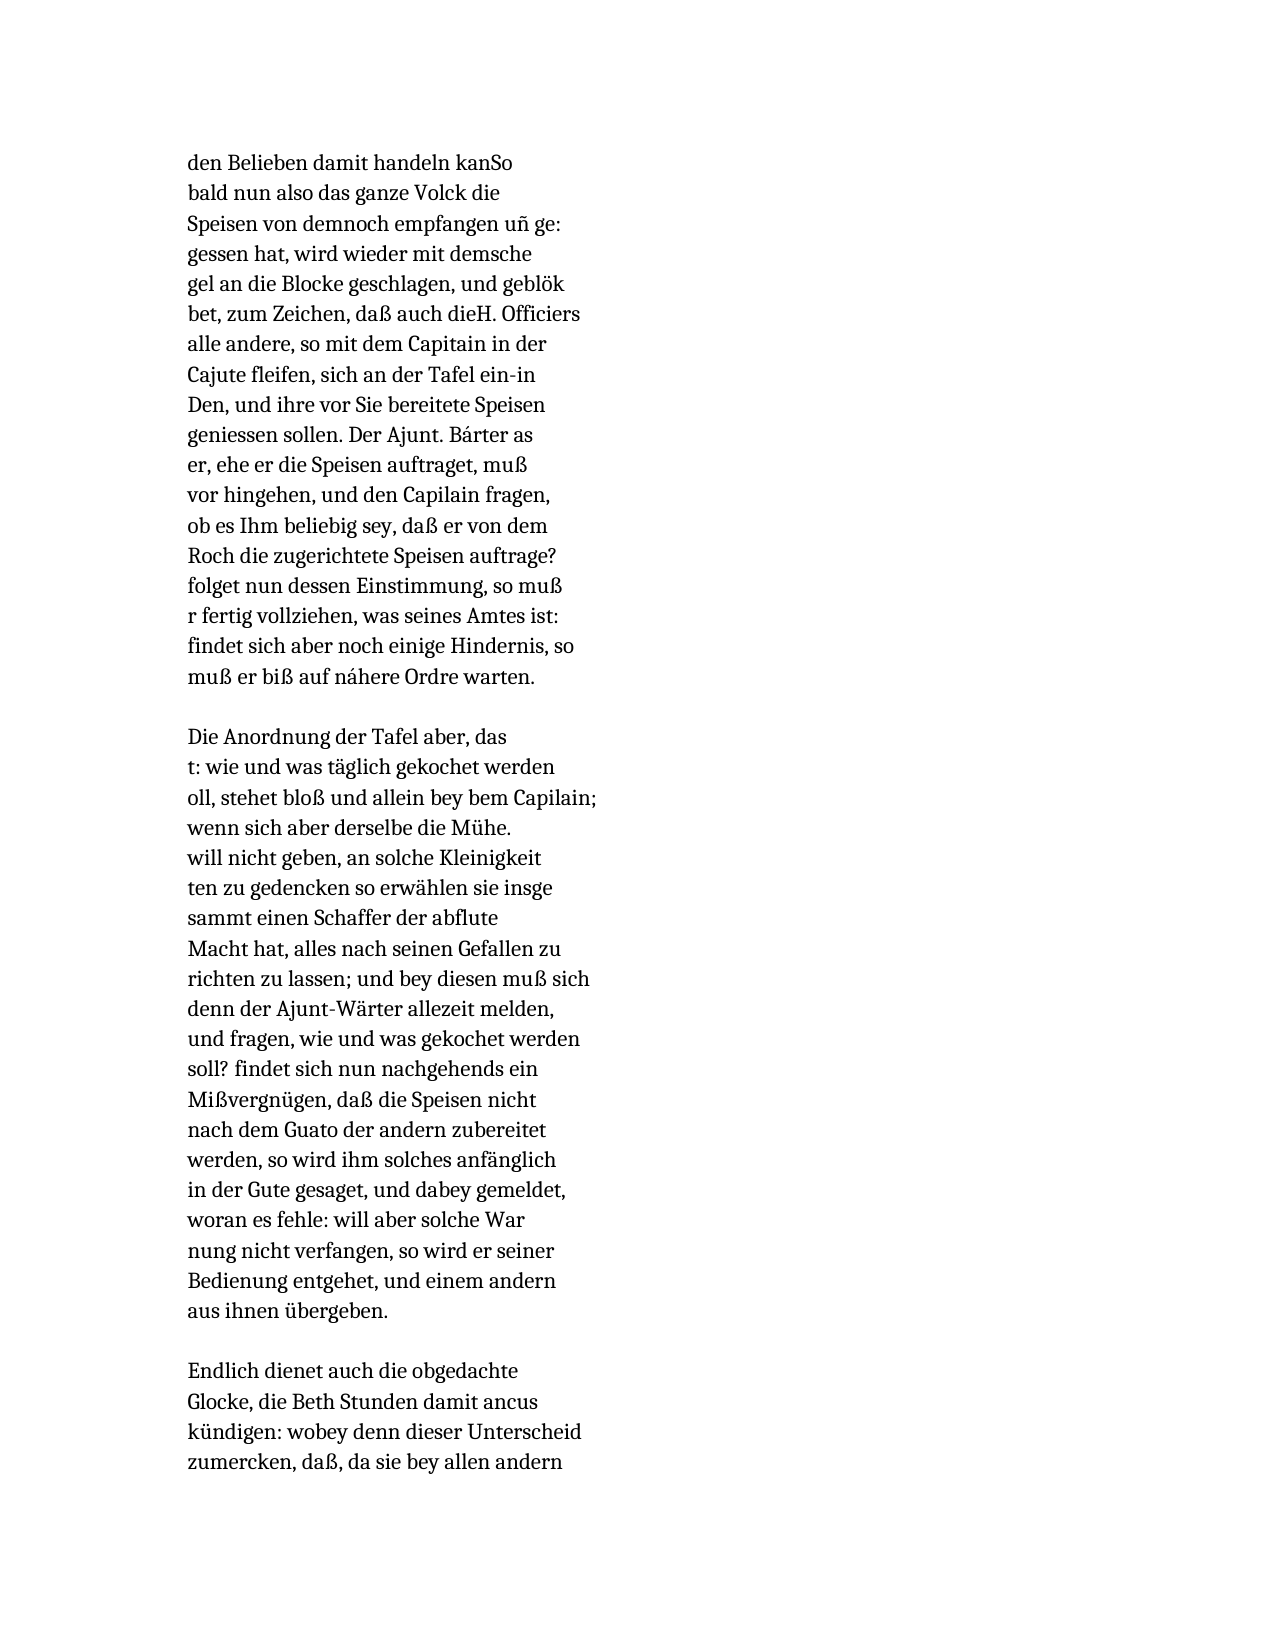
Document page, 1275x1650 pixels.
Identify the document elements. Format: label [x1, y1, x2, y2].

text [187, 150, 1087, 1475]
